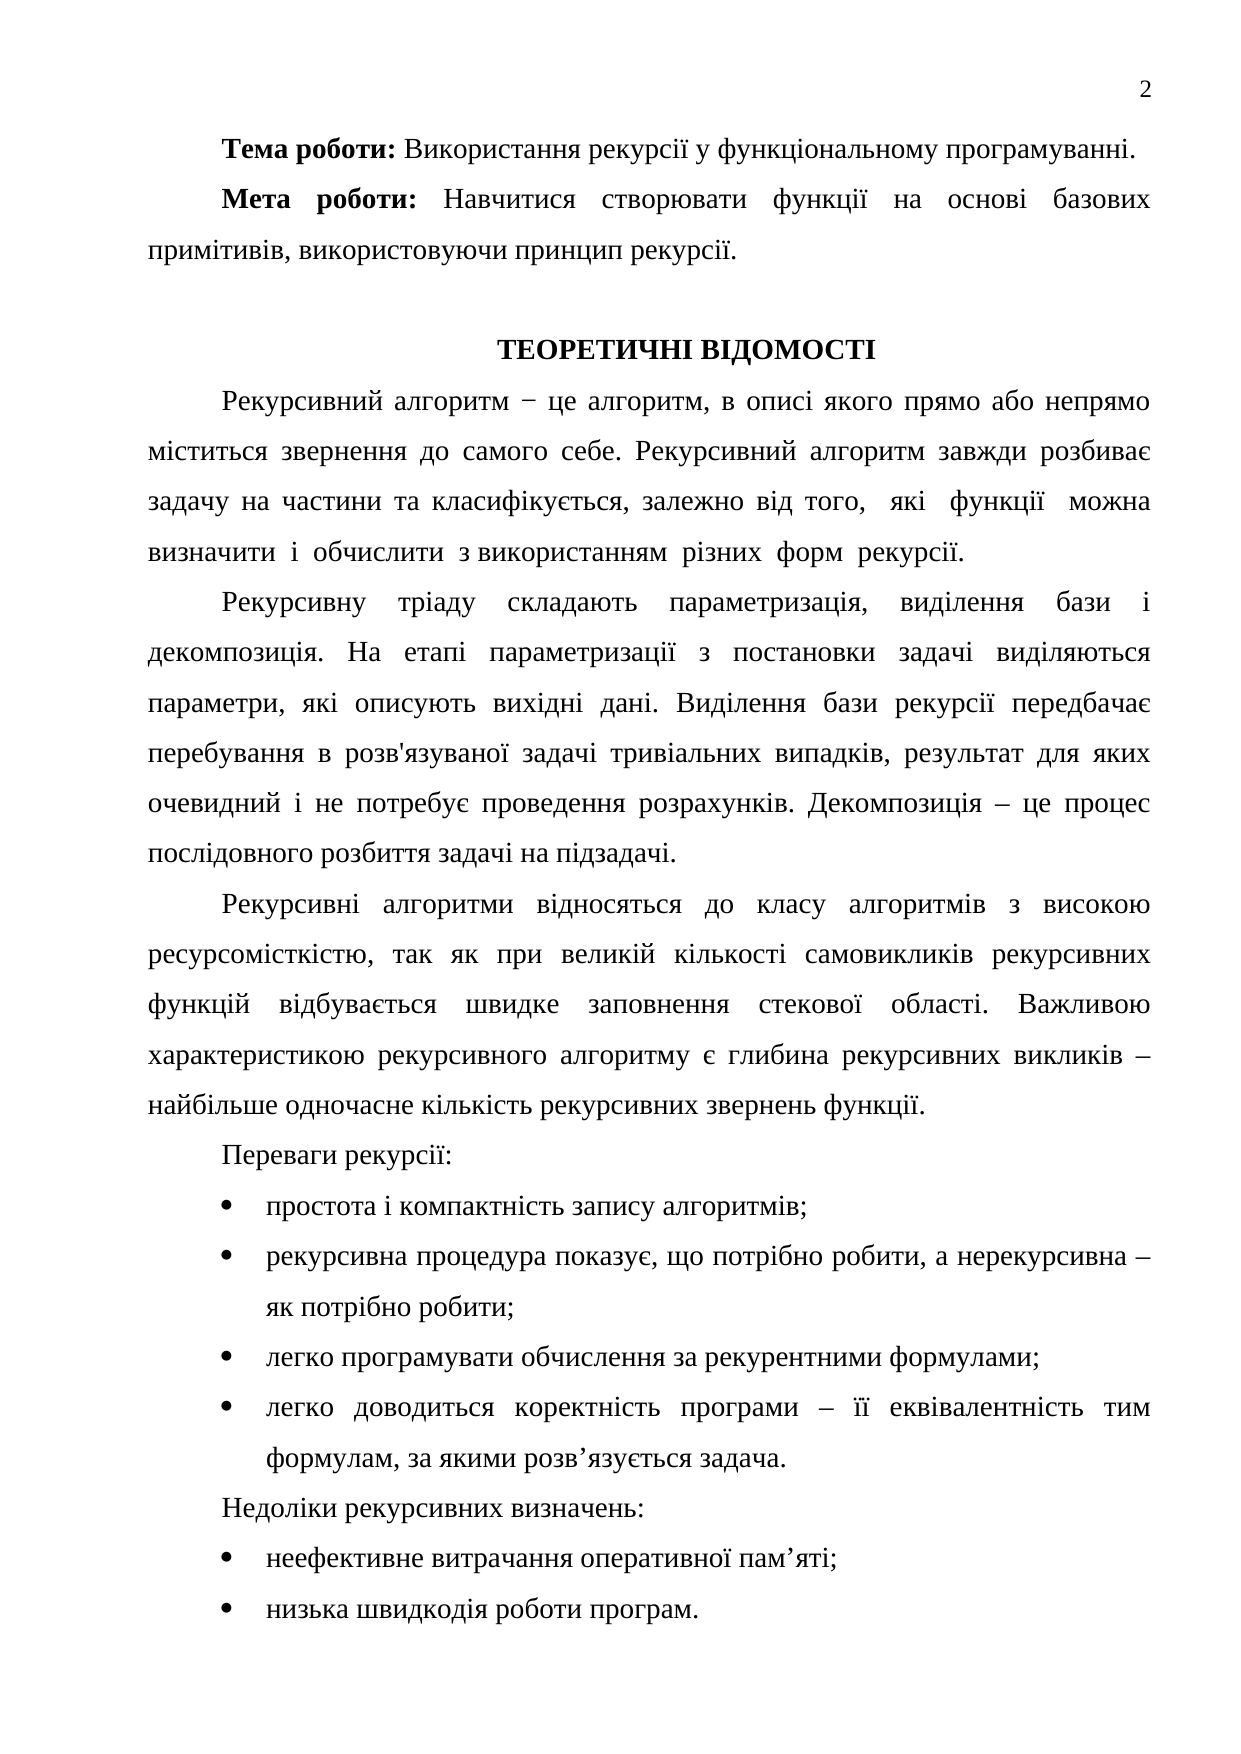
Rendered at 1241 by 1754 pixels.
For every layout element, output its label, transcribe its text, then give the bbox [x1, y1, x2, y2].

list легко програмувати обчислення за рекурентними формулами; [221, 1339, 1152, 1373]
list неефективне витрачання оперативної пам’яті; [221, 1540, 1152, 1574]
text Рекурсивні алгоритми відносяться до класу алгоритмів з високою ресурсомісткістю, так як при великій кількості самовикликів рекурсивних функцій відбувається швидке заповнення стекової області. Важливою характеристикою рекурсивного алгоритму є глибина рекурсивних викликів – найбільше одночасне кількість рекурсивних звернень функції. [148, 886, 1152, 1121]
list легко доводиться коректність програми – її еквівалентність тим формулам, за якими розв’язується задача. [221, 1389, 1152, 1473]
text Тема роботи: Використання рекурсії у функціональному програмуванні. [148, 131, 1152, 165]
text Рекурсивний алгоритм − це алгоритм, в описі якого прямо або непрямо міститься звернення до самого себе. Рекурсивний алгоритм завжди розбиває задачу на частини та класифікується, залежно від того, які функції можна визначити і обчислити з використанням різних форм рекурсії. [148, 383, 1152, 567]
list низька швидкодія роботи програм. [221, 1591, 1152, 1624]
text TЕОРЕТИЧНІ ВІДОМОСТІ [148, 332, 1152, 366]
list рекурсивна процедура показує, що потрібно робити, а нерекурсивна – як потрібно робити; [221, 1238, 1152, 1322]
text Недоліки рекурсивних визначень: [148, 1490, 1152, 1524]
text Рекурсивну тріаду складають параметризація, виділення бази і декомпозиція. На етапі параметризації з постановки задачі виділяються параметри, які описують вихідні дані. Виділення бази рекурсії передбачає перебування в розв'язуваної задачі тривіальних випадків, результат для яких очевидний і не потребує проведення розрахунків. Декомпозиція – це процес послідовного розбиття задачі на підзадачі. [148, 584, 1152, 869]
list простота і компактність запису алгоритмів; [221, 1188, 1152, 1221]
text Переваги рекурсії: [148, 1137, 1152, 1171]
text Мета роботи: Навчитися створювати функції на основі базових примітивів, використовуючи принцип рекурсії. [148, 182, 1152, 265]
